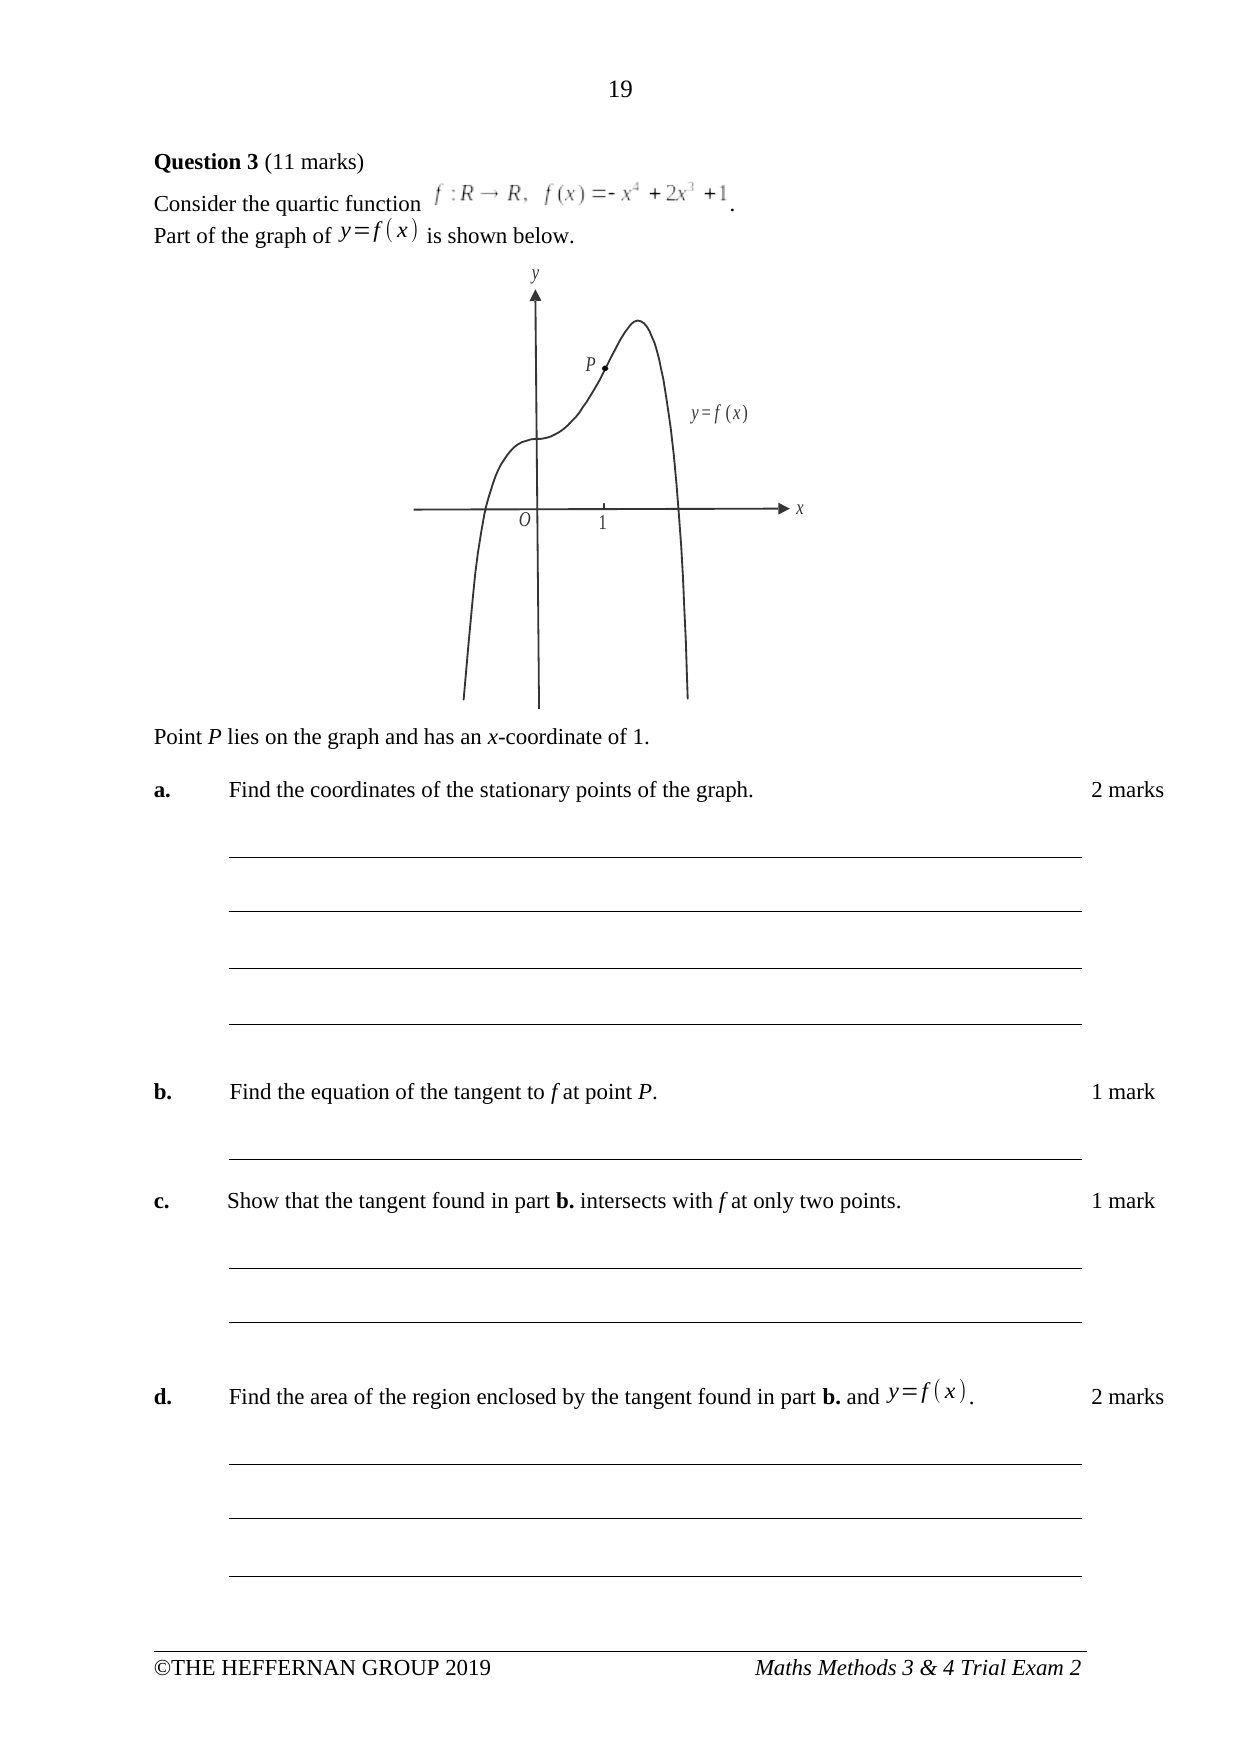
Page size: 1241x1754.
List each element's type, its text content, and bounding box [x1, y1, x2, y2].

text Question 3 (11 marks) [153, 148, 1082, 174]
text Consider the quartic function . [153, 174, 1082, 217]
text Point P lies on the graph and has an x-coordinate of 1. [153, 723, 1082, 749]
text c. Show that the tangent found in part b. intersects with f at only two points. 1 mark [153, 1187, 1082, 1213]
text b. Find the equation of the tangent to f at point P. 1 mark [153, 1078, 1082, 1104]
list Find the area of the region enclosed by the tangent found in part b. and . 2 marks [153, 1377, 1082, 1409]
list Find the coordinates of the stationary points of the graph. 2 marks [153, 776, 1082, 802]
text Part of the graph of is shown below. [153, 217, 1082, 249]
